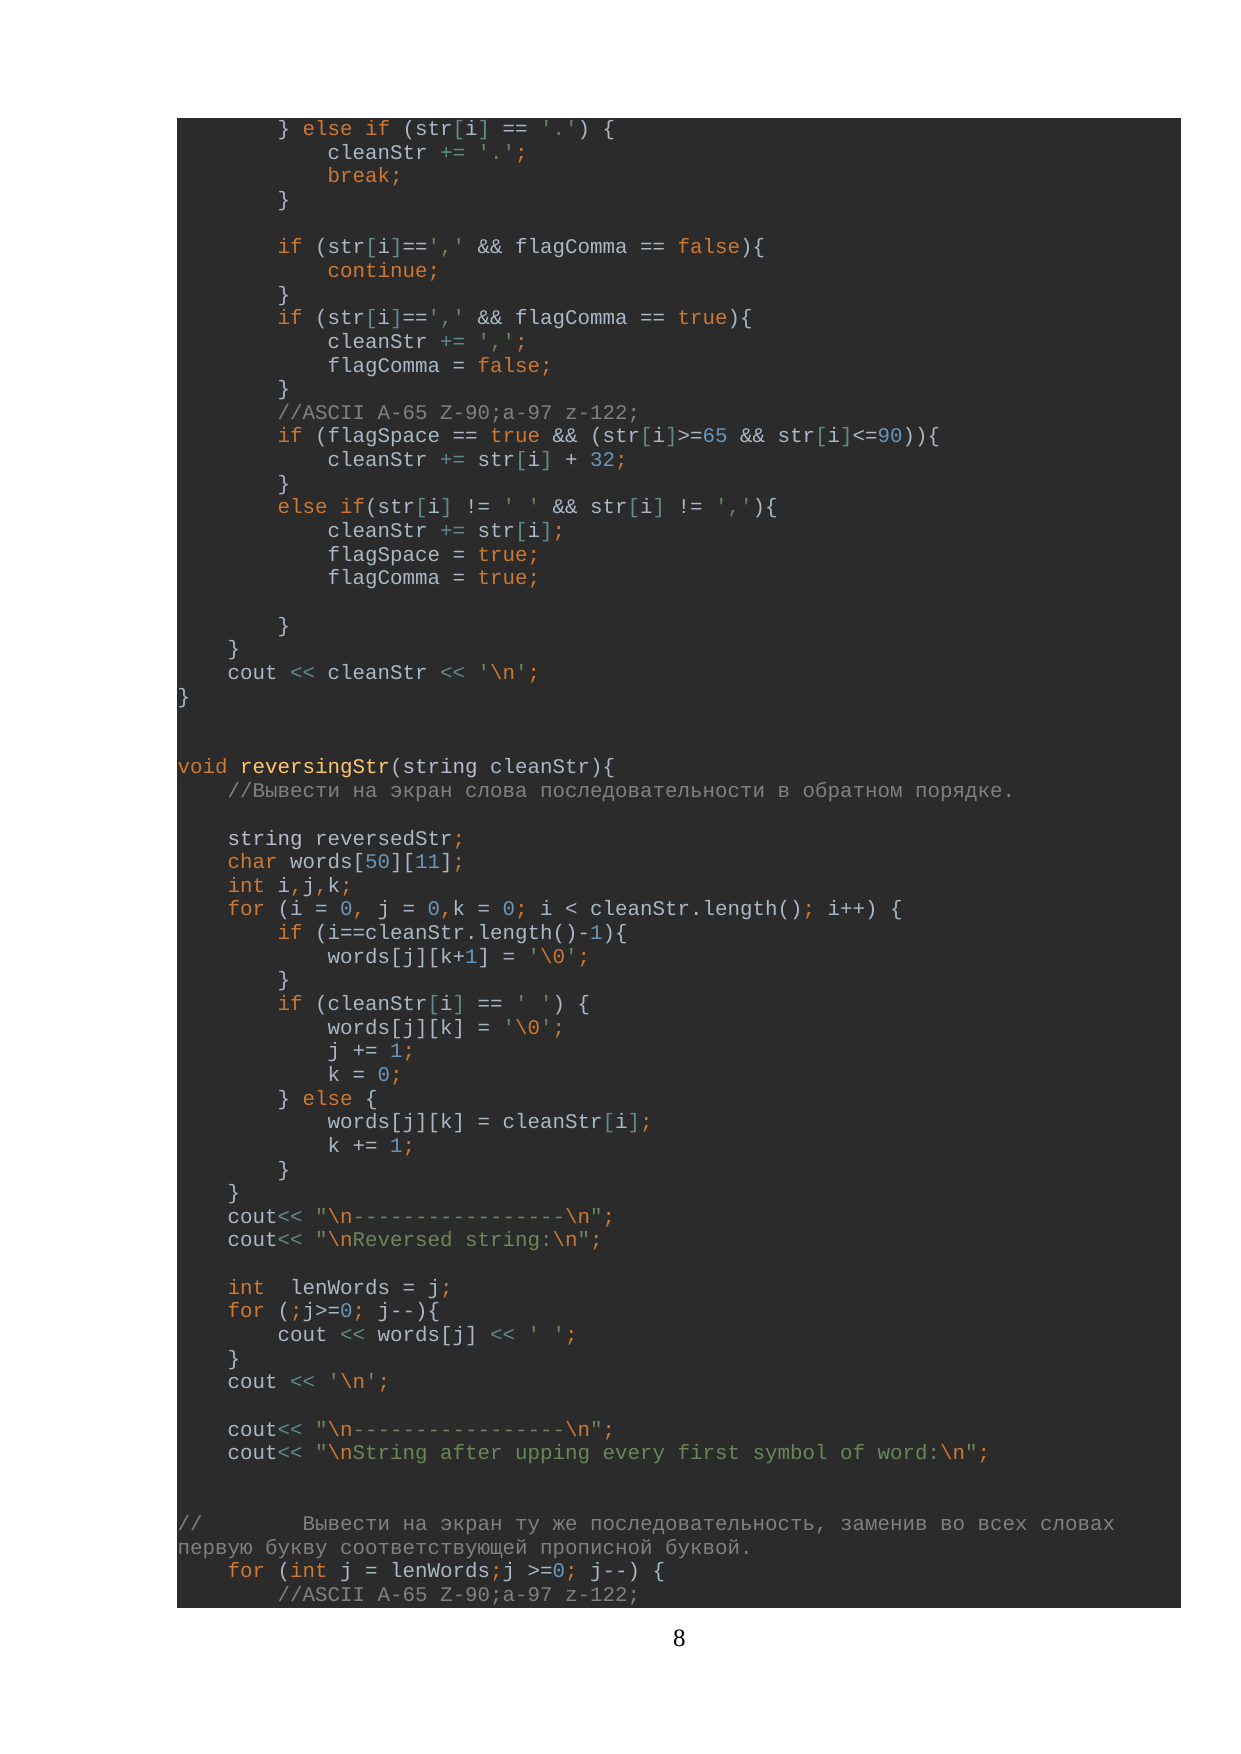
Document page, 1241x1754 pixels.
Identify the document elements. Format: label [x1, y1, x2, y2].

text [177, 118, 1181, 1608]
